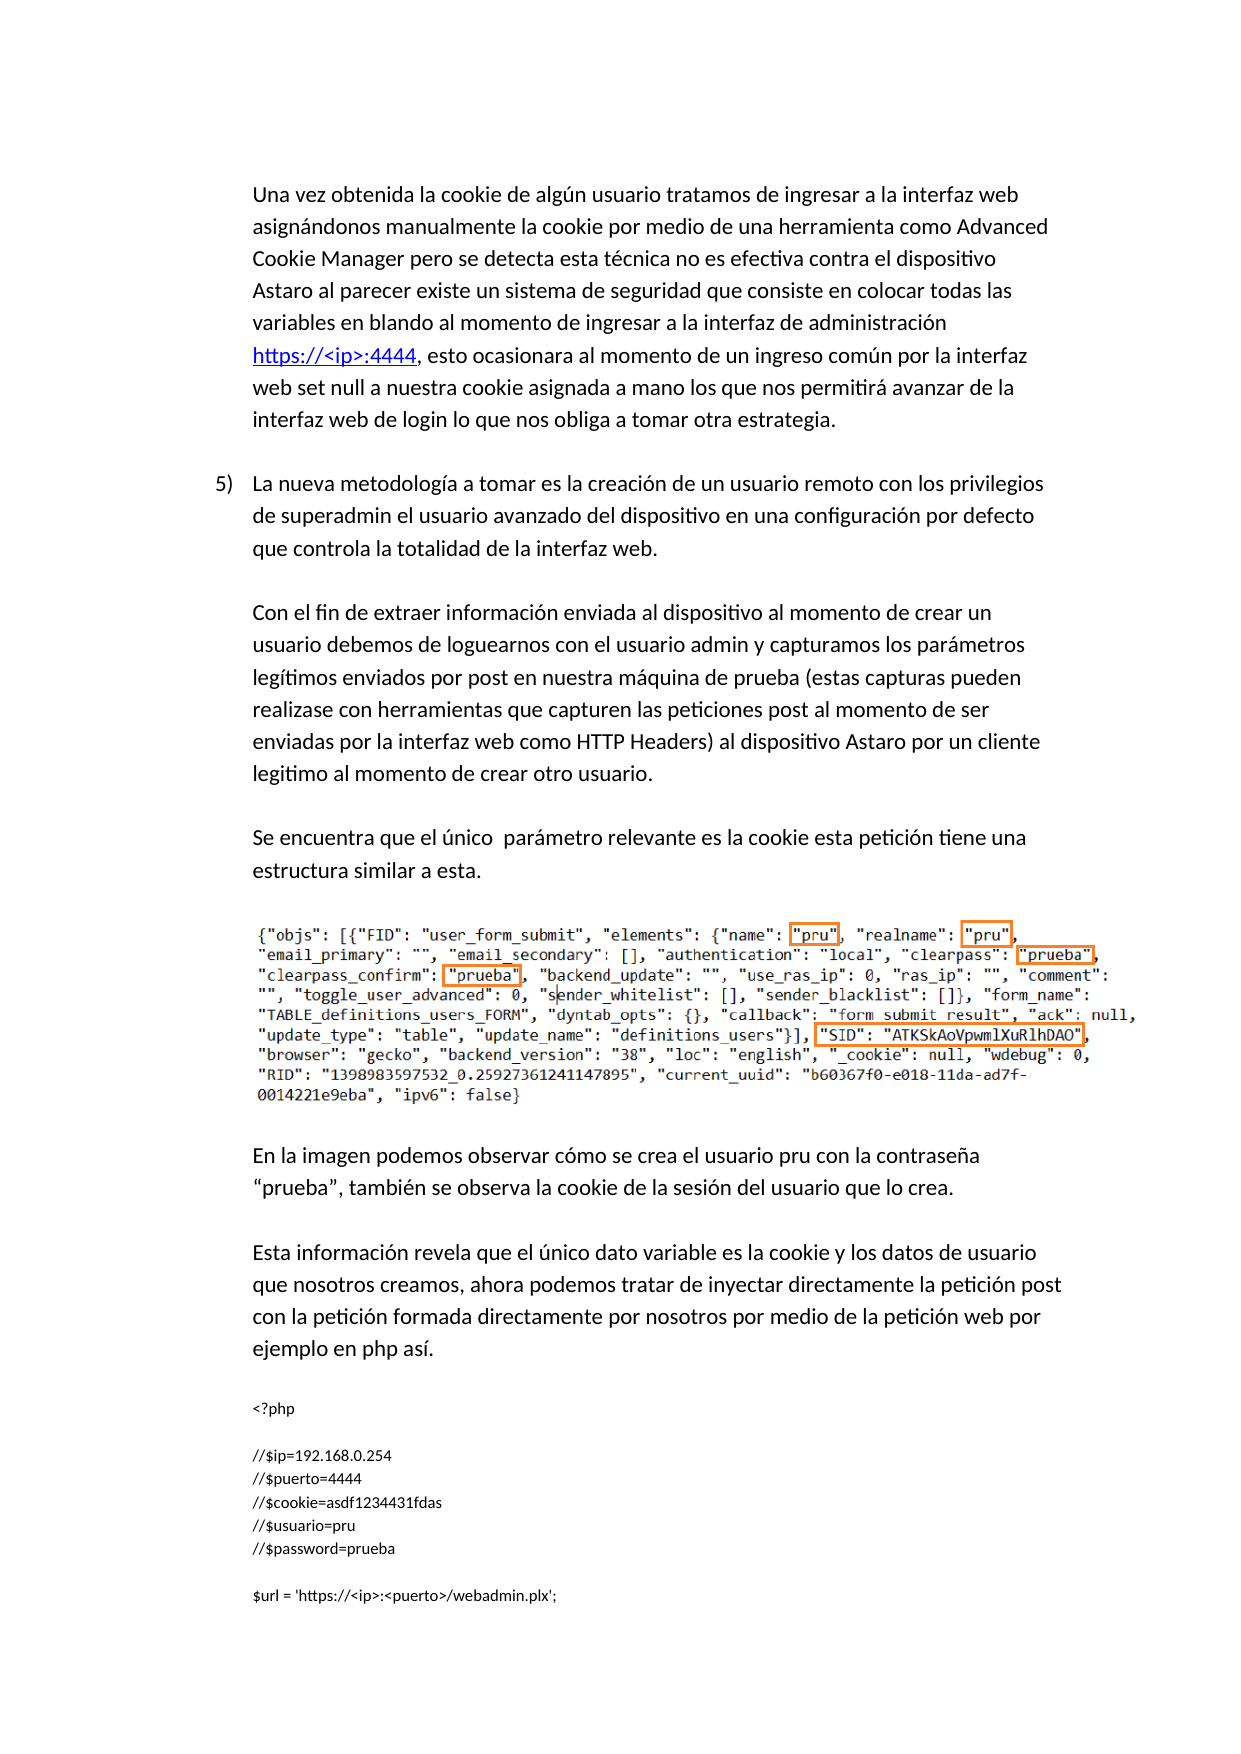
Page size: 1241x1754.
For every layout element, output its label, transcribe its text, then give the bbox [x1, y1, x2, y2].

picture [252, 920, 1138, 1105]
list //$cookie=asdf1234431fdas [252, 1492, 1063, 1512]
list Una vez obtenida la cookie de algún usuario tratamos de ingresar a la interfaz web asignándonos manualmente la cookie por medio de una herramienta como Advanced Cookie Manager pero se detecta esta técnica no es efectiva contra el dispositivo Astaro al parecer existe un sistema de seguridad que consiste en colocar todas las variables en blando al momento de ingresar a la interfaz de administración https://<ip>:4444, esto ocasionara al momento de un ingreso común por la interfaz web set null a nuestra cookie asignada a mano los que nos permitirá avanzar de la interfaz web de login lo que nos obliga a tomar otra estrategia. [252, 180, 1063, 433]
list //$puerto=4444 [252, 1469, 1063, 1489]
list Se encuentra que el único parámetro relevante es la cookie esta petición tiene una estructura similar a esta. [252, 823, 1063, 884]
list //$usuario=pru [252, 1515, 1063, 1536]
list //$ip=192.168.0.254 [252, 1445, 1063, 1466]
list Con el fin de extraer información enviada al dispositivo al momento de crear un usuario debemos de loguearnos con el usuario admin y capturamos los parámetros legítimos enviados por post en nuestra máquina de prueba (estas capturas pueden realizase con herramientas que capturen las peticiones post al momento de ser enviadas por la interfaz web como HTTP Headers) al dispositivo Astaro por un cliente legitimo al momento de crear otro usuario. [252, 598, 1063, 787]
list //$password=prueba [252, 1539, 1063, 1559]
list La nueva metodología a tomar es la creación de un usuario remoto con los privilegios de superadmin el usuario avanzado del dispositivo en una configuración por defecto que controla la totalidad de la interfaz web. [215, 469, 1063, 562]
list <?php [252, 1399, 1063, 1419]
list $url = 'https://<ip>:<puerto>/webadmin.plx'; [252, 1585, 1063, 1606]
list En la imagen podemos observar cómo se crea el usuario pru con la contraseña “prueba”, también se observa la cookie de la sesión del usuario que lo crea. [252, 1141, 1063, 1201]
list Esta información revela que el único dato variable es la cookie y los datos de usuario que nosotros creamos, ahora podemos tratar de inyectar directamente la petición post con la petición formada directamente por nosotros por medio de la petición web por ejemplo en php así. [252, 1238, 1063, 1362]
